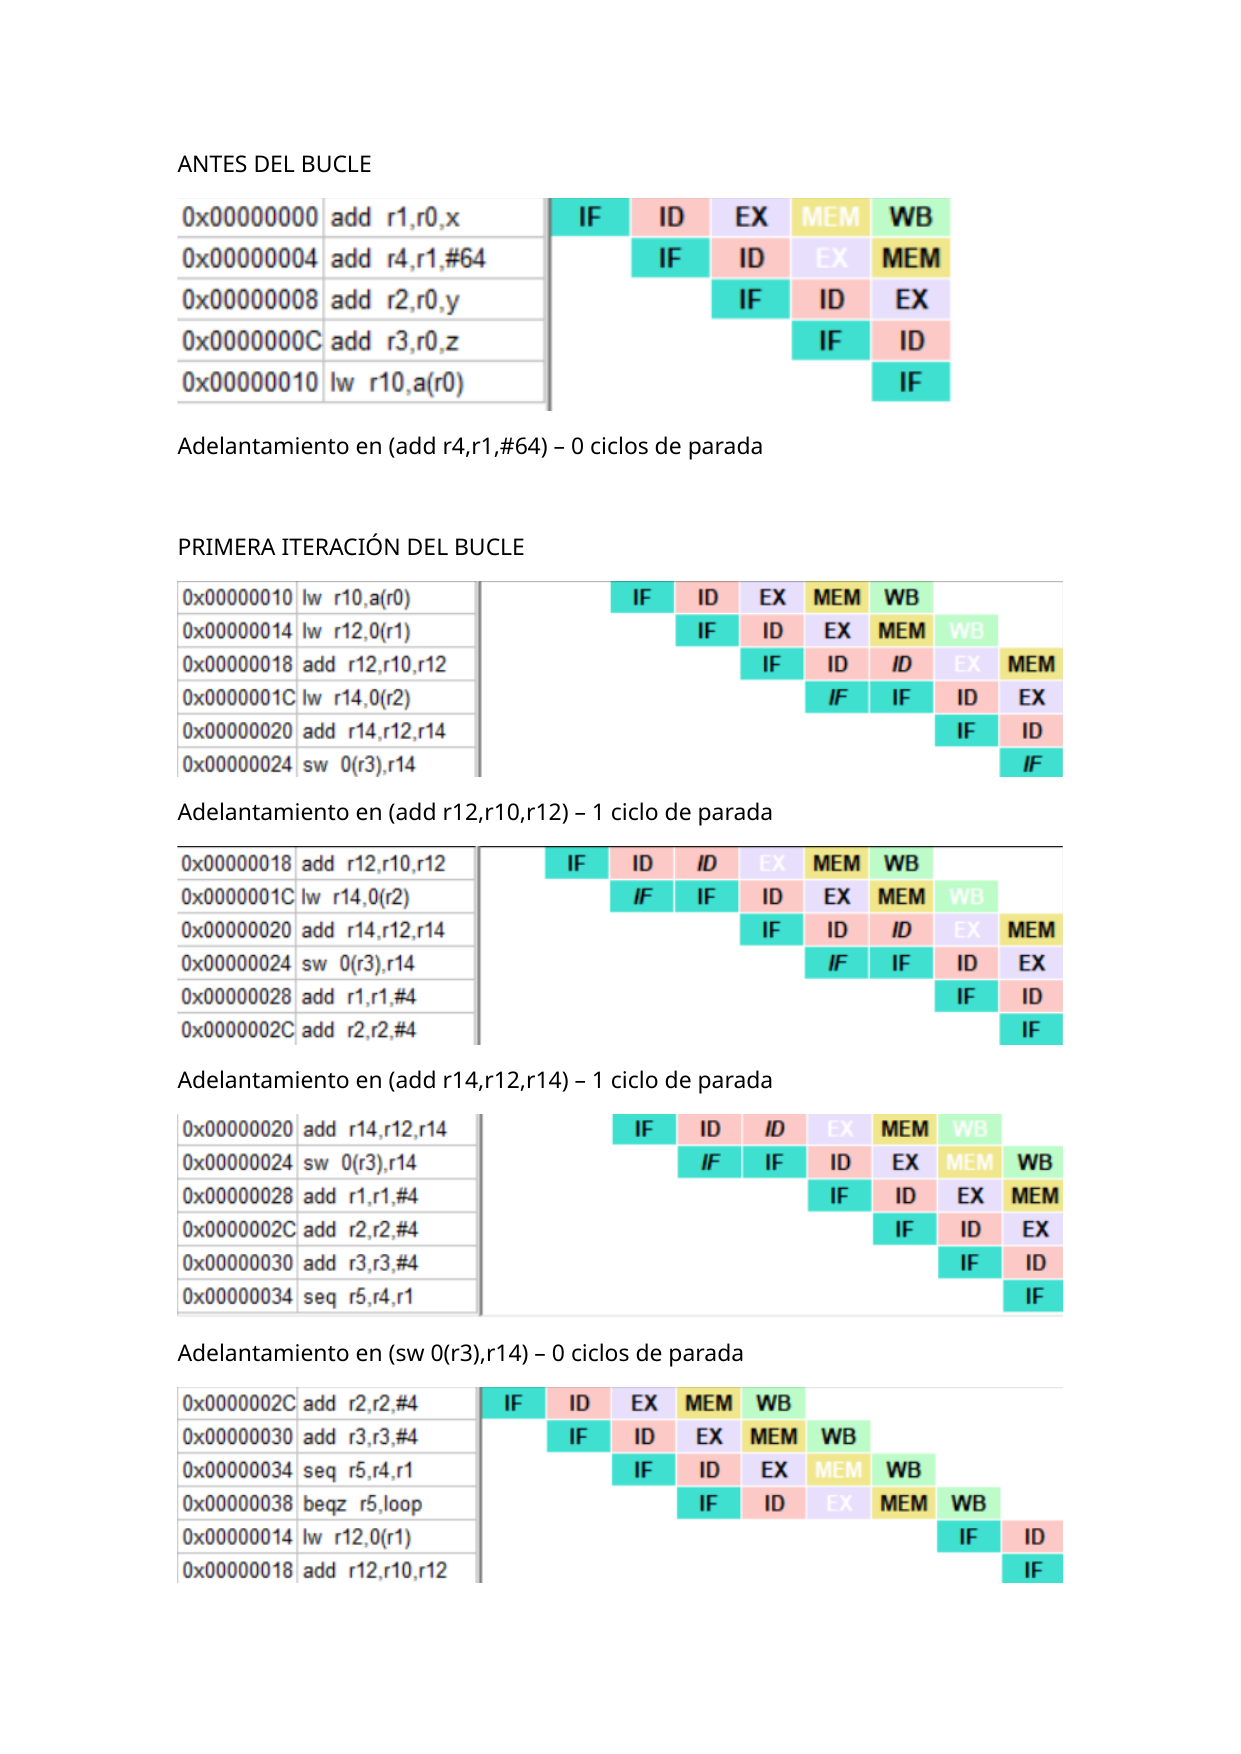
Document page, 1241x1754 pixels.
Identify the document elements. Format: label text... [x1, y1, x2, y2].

picture [177, 846, 1063, 1045]
text Adelantamiento en (add r4,r1,#64) – 0 ciclos de parada [177, 430, 1063, 461]
picture [177, 1114, 1063, 1318]
text Adelantamiento en (add r12,r10,r12) – 1 ciclo de parada [177, 796, 1063, 827]
picture [177, 581, 1063, 777]
picture [177, 1387, 1063, 1583]
text Adelantamiento en (add r14,r12,r14) – 1 ciclo de parada [177, 1064, 1063, 1095]
text Adelantamiento en (sw 0(r3),r14) – 0 ciclos de parada [177, 1337, 1063, 1368]
picture [177, 198, 989, 411]
text ANTES DEL BUCLE [177, 148, 1063, 179]
text PRIMERA ITERACIÓN DEL BUCLE [177, 531, 1063, 562]
